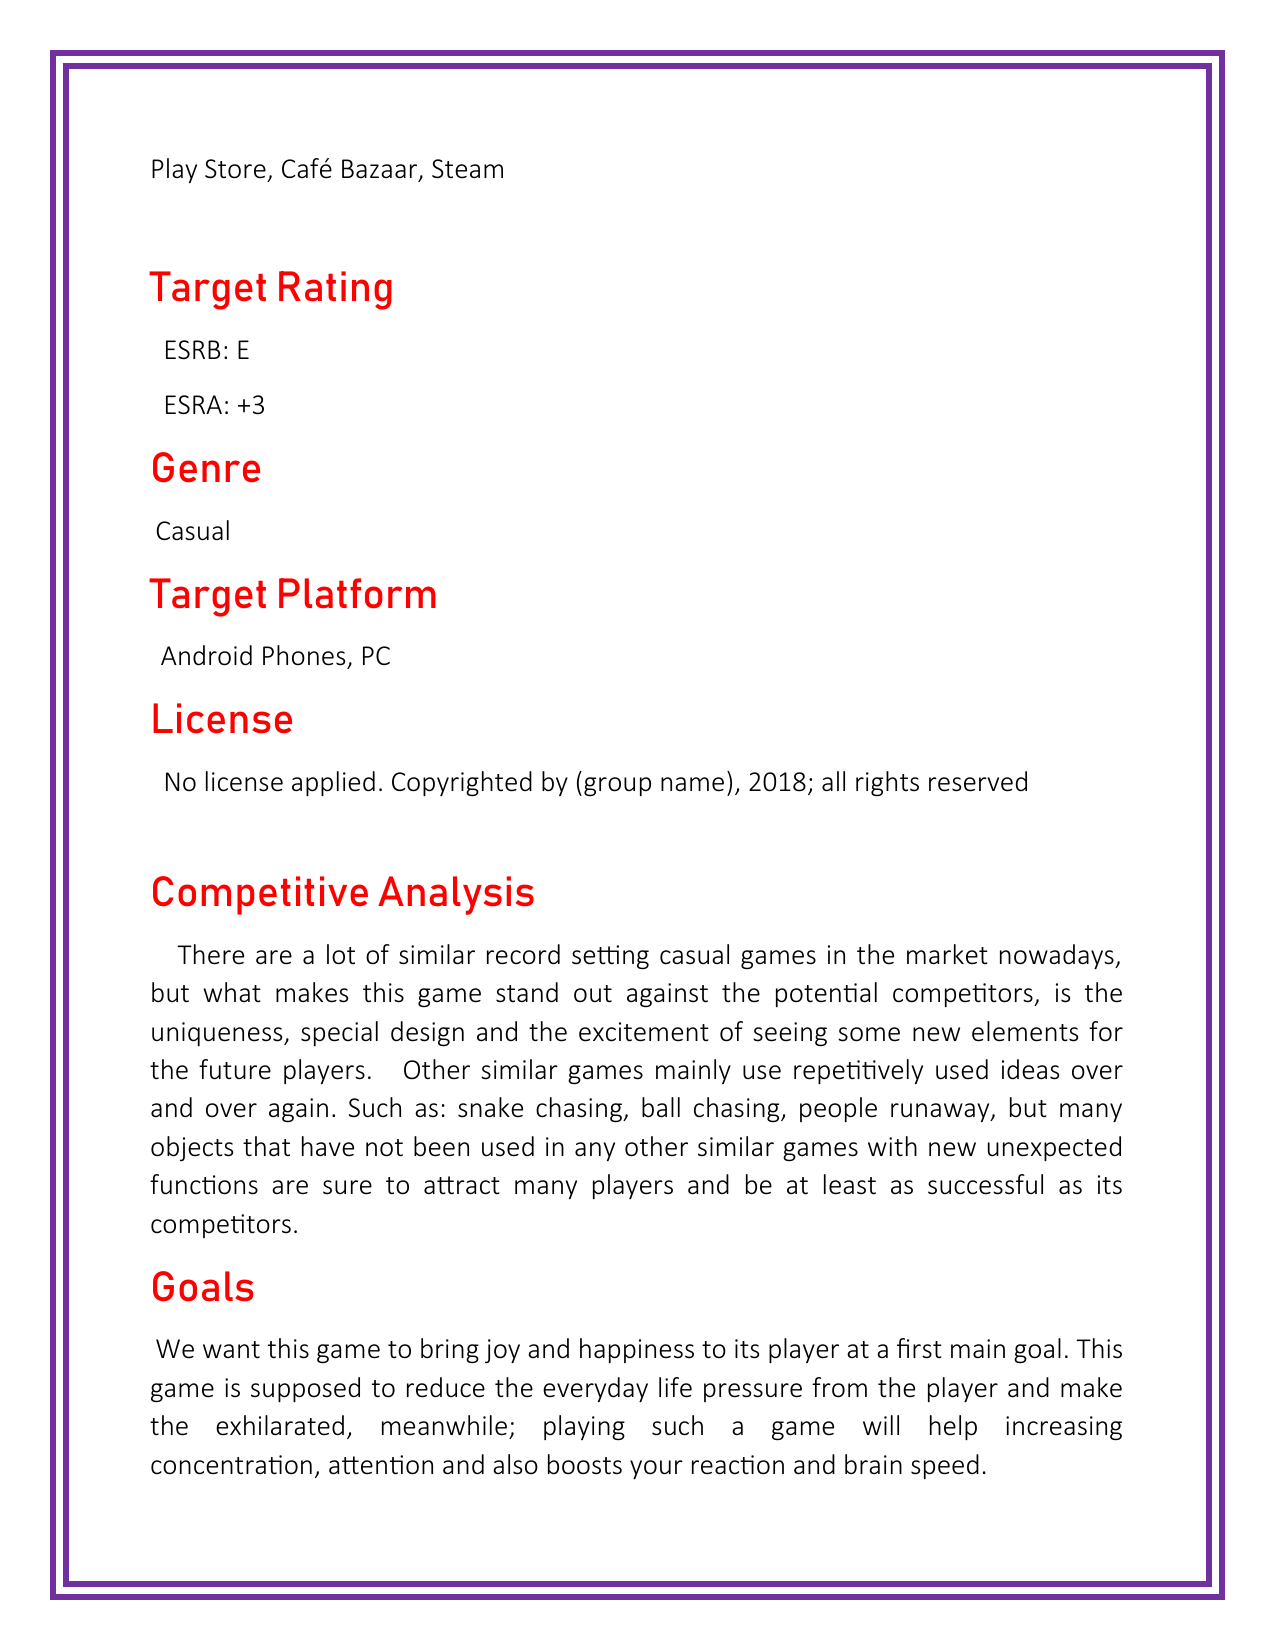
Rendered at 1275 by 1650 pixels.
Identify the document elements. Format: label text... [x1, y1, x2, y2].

text Goals [150, 1260, 1125, 1310]
text ESRA: +3 [150, 386, 1125, 422]
text Competitive Analysis [150, 865, 1125, 915]
text We want this game to bring joy and happiness to its player at a first main goal. This game is supposed to reduce the everyday life pressure from the player and make the exhilarated, meanwhile; playing such a game will help increasing concentration, attention and also boosts your reaction and brain speed. [150, 1331, 1125, 1481]
text Casual [150, 512, 1125, 547]
text Genre [150, 441, 1125, 491]
text License [150, 692, 1125, 742]
text Android Phones, PC [150, 637, 1125, 673]
text Play Store, Café Bazaar, Steam [150, 150, 1125, 186]
text There are a lot of similar record setting casual games in the market nowadays, but what makes this game stand out against the potential competitors, is the uniqueness, special design and the excitement of seeing some new elements for the future players. Other similar games mainly use repetitively used ideas over and over again. Such as: snake chasing, ball chasing, people runaway, but many objects that have not been used in any other similar games with new unexpected functions are sure to attract many players and be at least as successful as its competitors. [150, 936, 1125, 1240]
text No license applied. Copyrighted by (group name), 2018; all rights reserved [150, 763, 1125, 799]
text Target Platform [150, 567, 1125, 617]
text Target Rating [150, 260, 1125, 310]
text ESRB: E [150, 331, 1125, 366]
